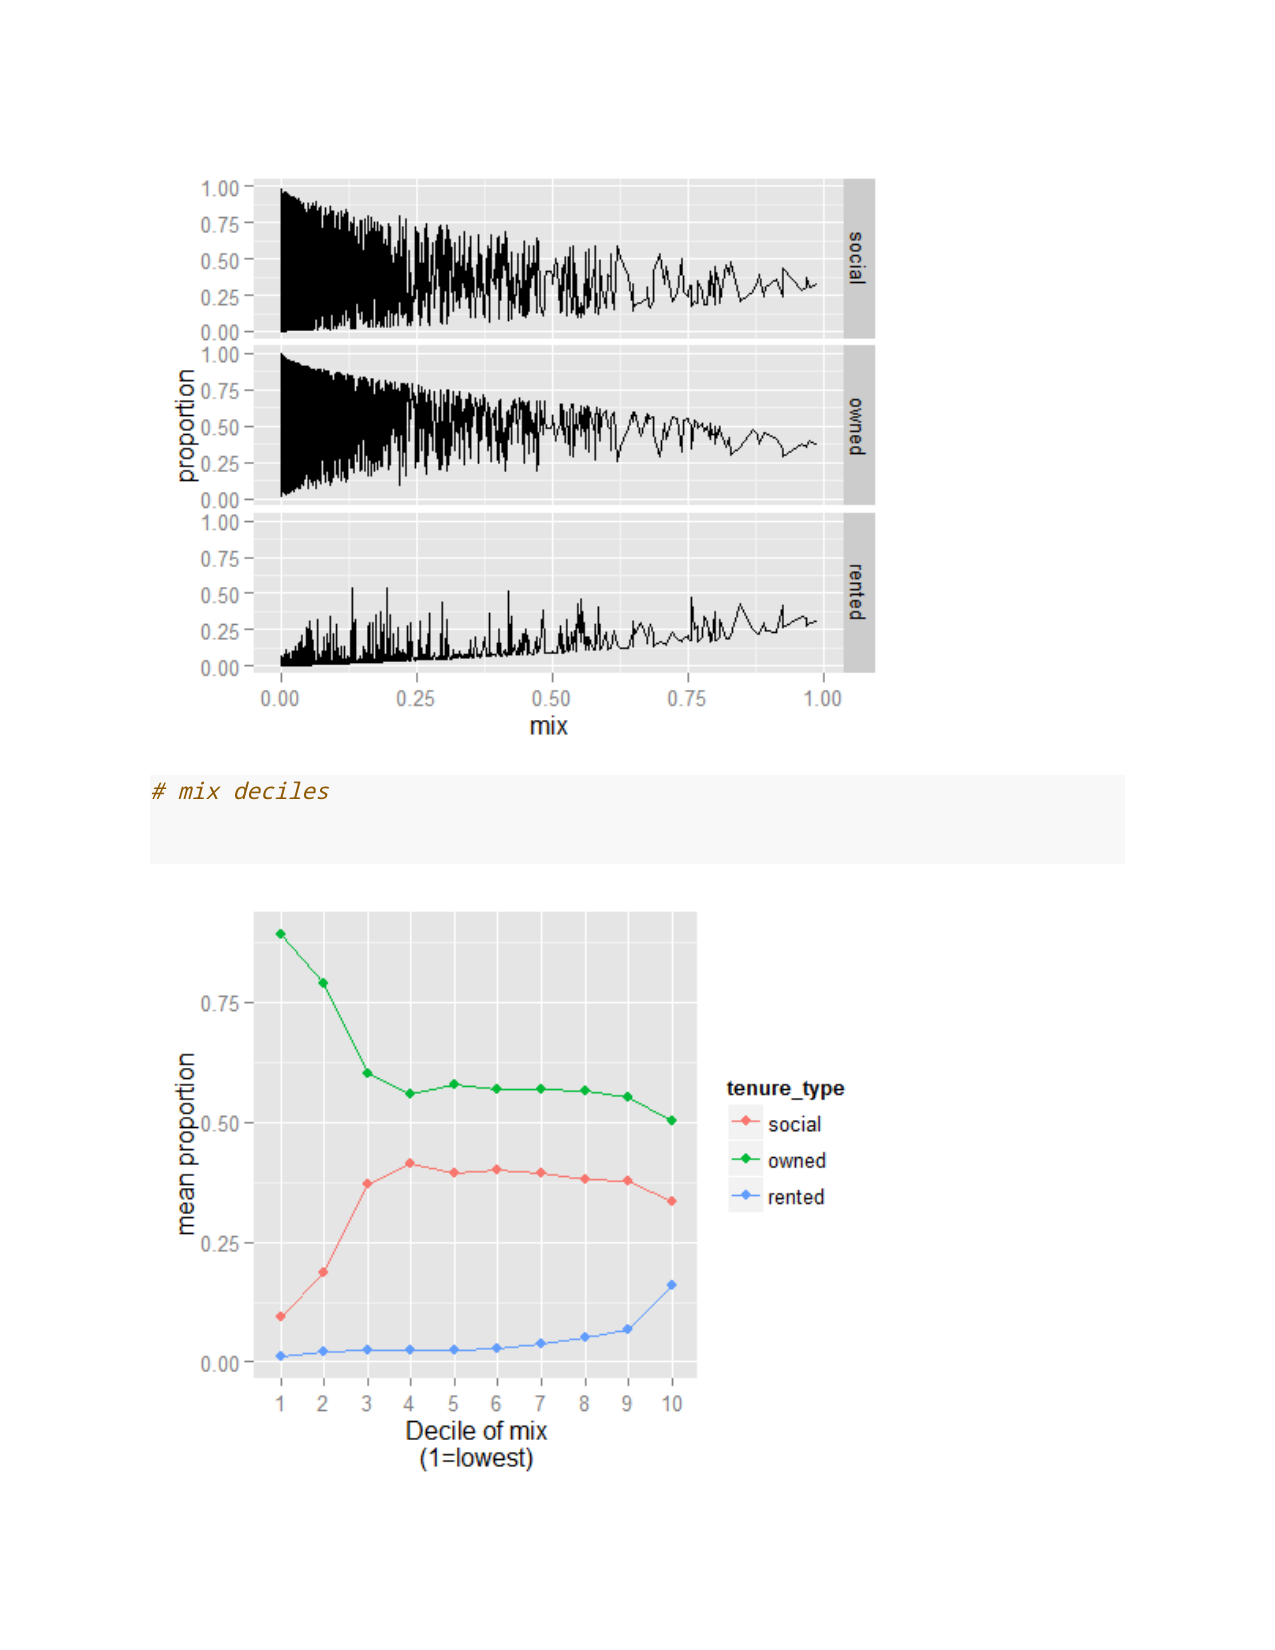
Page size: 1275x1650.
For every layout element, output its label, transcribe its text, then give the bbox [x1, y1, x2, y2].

text # mix deciles [150, 775, 1125, 864]
picture [150, 882, 907, 1489]
picture [150, 150, 907, 757]
